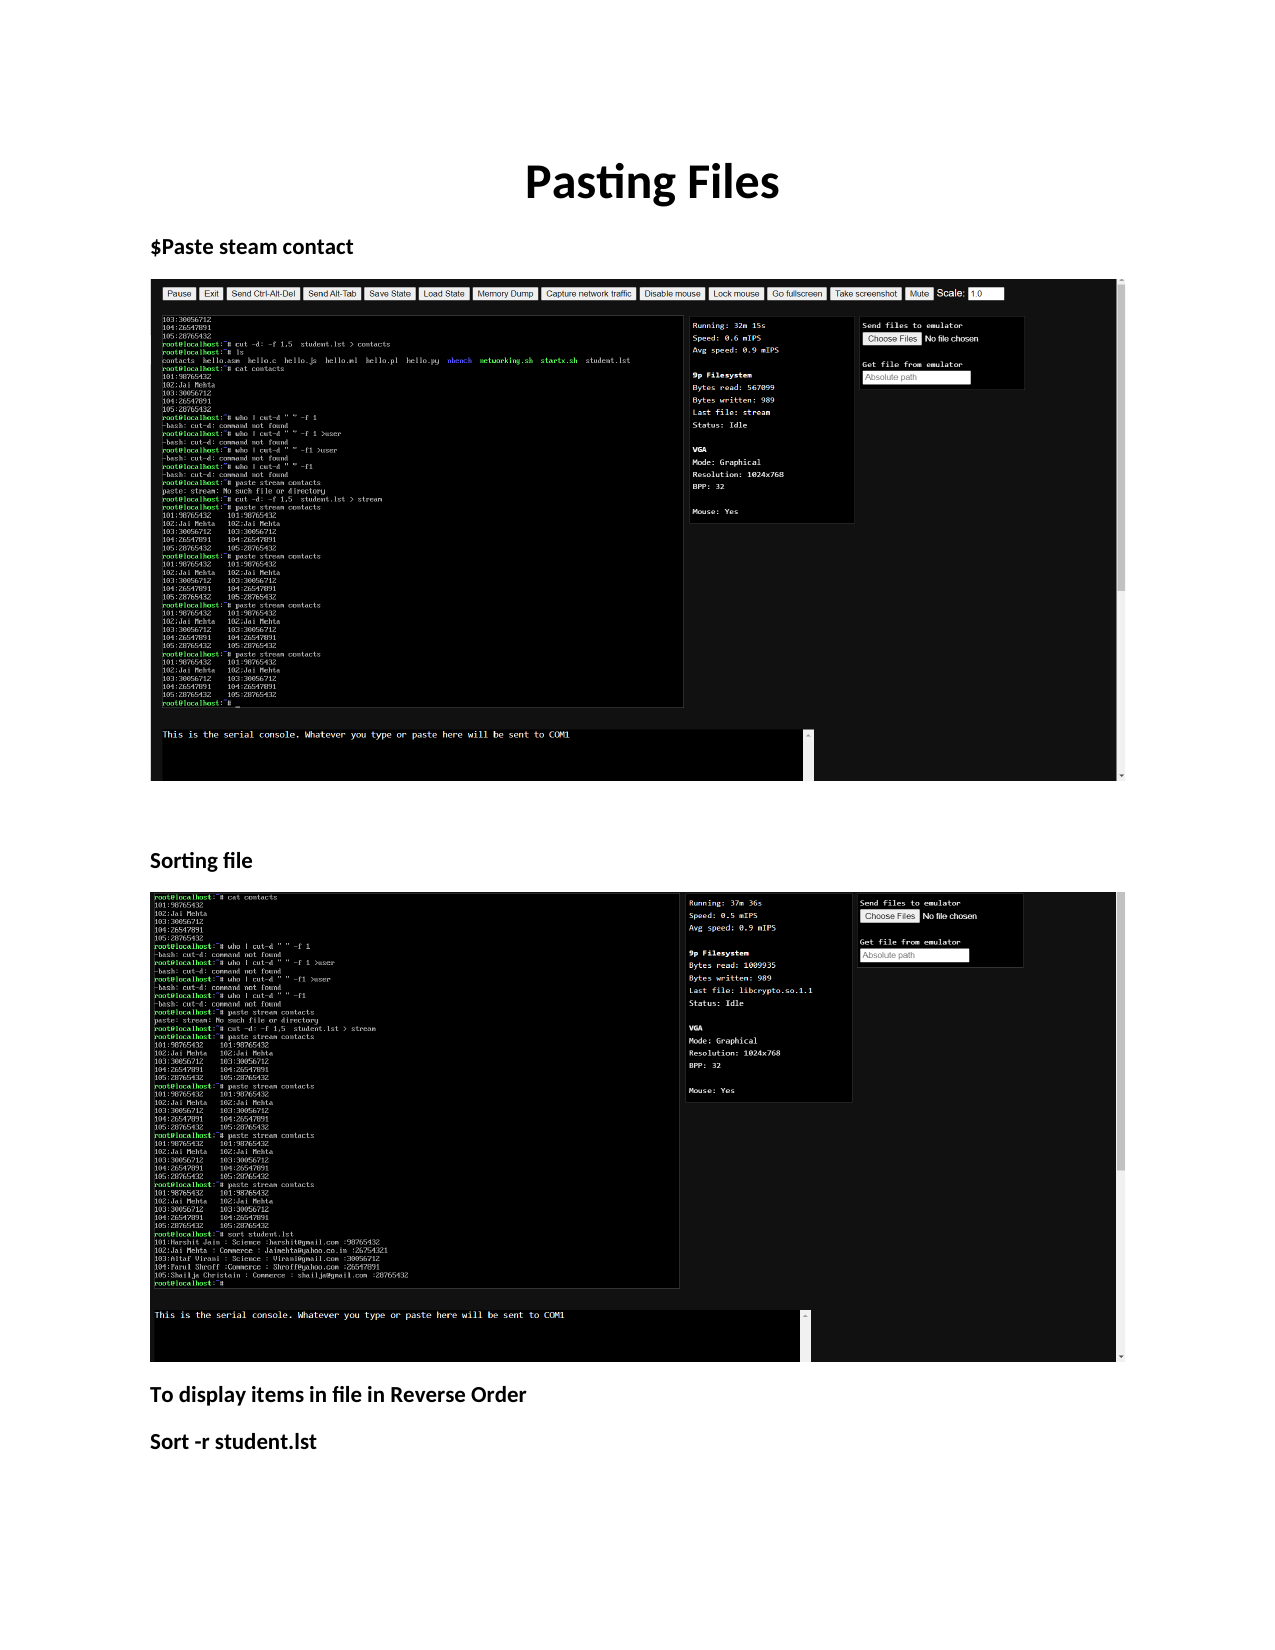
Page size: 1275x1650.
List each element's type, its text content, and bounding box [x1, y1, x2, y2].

picture [150, 892, 1125, 1362]
text Pasting Files [450, 150, 1125, 211]
picture [150, 279, 1125, 781]
text To display items in file in Reverse Order [150, 1380, 1125, 1408]
text $Paste steam contact [150, 232, 1125, 261]
text Sort -r student.lst [150, 1427, 1125, 1455]
text Sorting file [150, 846, 1125, 874]
